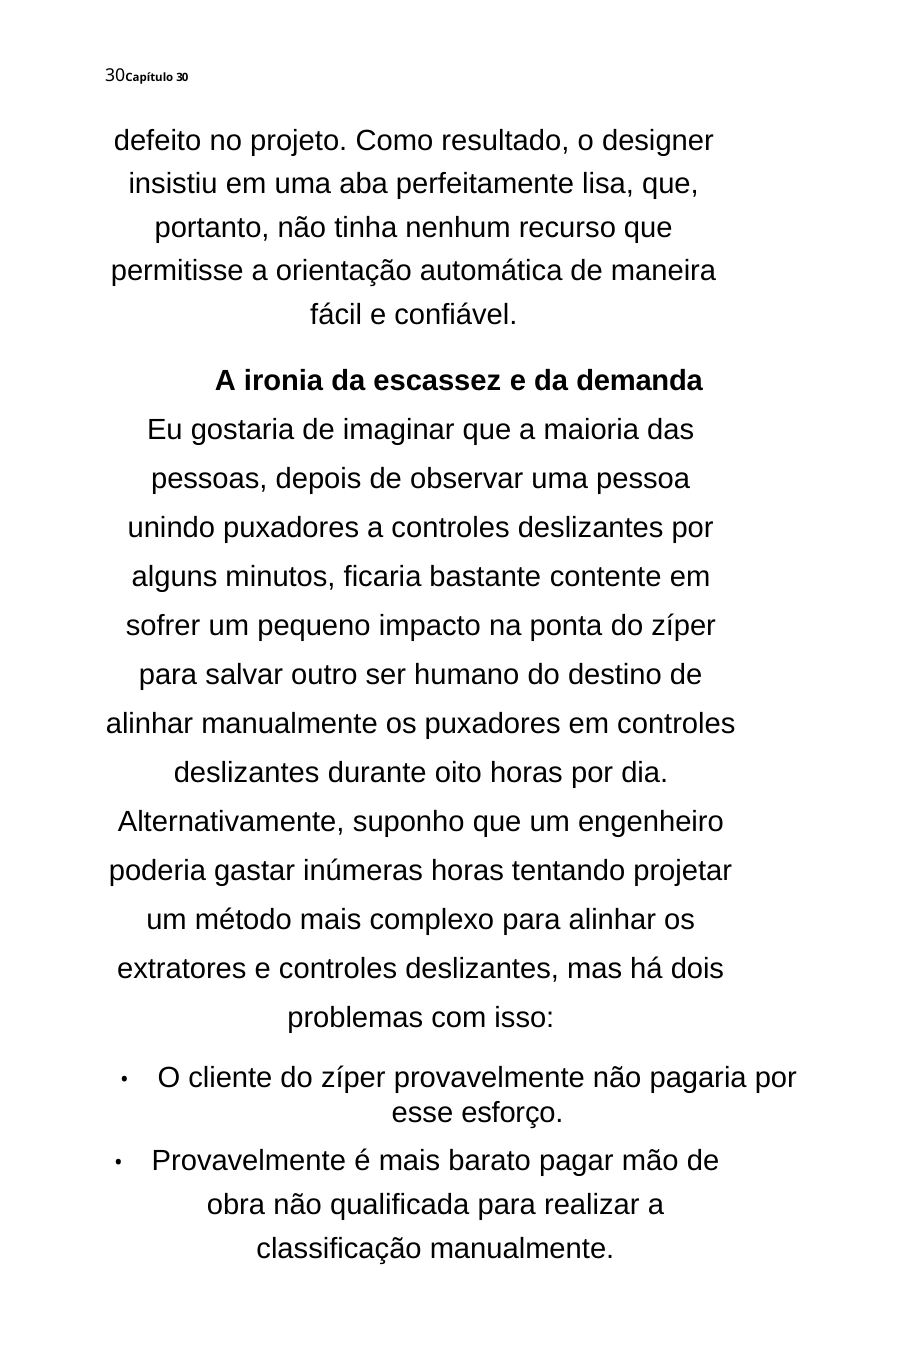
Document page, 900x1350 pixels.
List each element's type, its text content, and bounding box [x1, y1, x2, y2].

text defeito no projeto. Como resultado, o designer insistiu em uma aba perfeitamente lisa, que, portanto, não tinha nenhum recurso que permitisse a orientação automática de maneira fácil e confiável. [105, 123, 722, 330]
list Provavelmente é mais barato pagar mão de obra não qualificada para realizar a classificação manualmente. [105, 1143, 728, 1265]
text Eu gostaria de imaginar que a maioria das pessoas, depois de observar uma pessoa unindo puxadores a controles deslizantes por alguns minutos, ficaria bastante contente em sofrer um pequeno impacto na ponta do zíper para salvar outro ser humano do destino de alinhar manualmente os puxadores em controles deslizantes durante oito horas por dia. Alternativamente, suponho que um engenheiro poderia gastar inúmeras horas tentando projetar um método mais complexo para alinhar os extratores e controles deslizantes, mas há dois problemas com isso: [105, 412, 737, 1033]
subtitle A ironia da escassez e da demanda [105, 363, 812, 397]
list O cliente do zíper provavelmente não pagaria por esse esforço. [105, 1061, 812, 1128]
